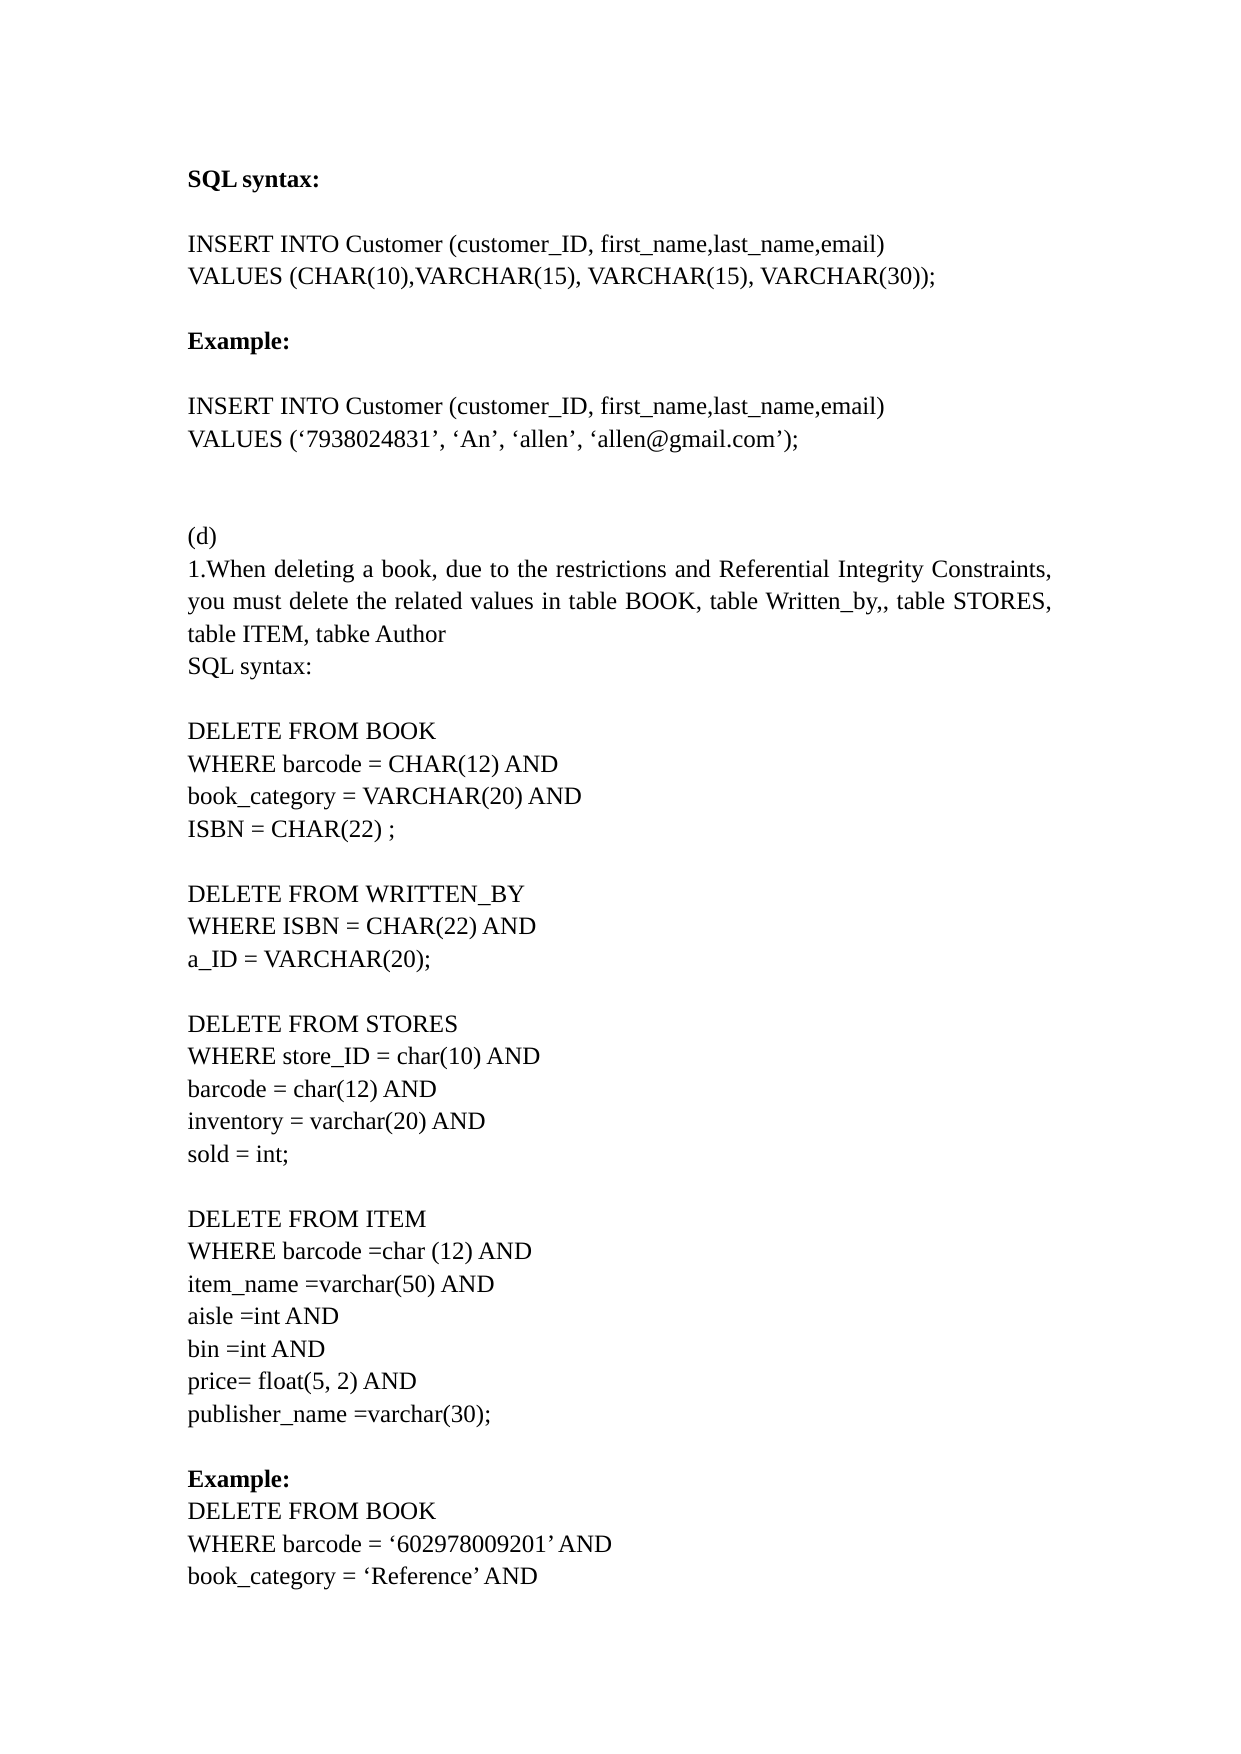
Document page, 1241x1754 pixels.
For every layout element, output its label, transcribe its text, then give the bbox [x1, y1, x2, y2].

text a_ID = VARCHAR(20); [187, 942, 1053, 974]
text WHERE store_ID = char(10) AND [187, 1039, 1053, 1072]
text sold = int; [187, 1137, 1053, 1169]
text item_name =varchar(50) AND [187, 1267, 1053, 1299]
text WHERE ISBN = CHAR(22) AND [187, 909, 1053, 942]
text ISBN = CHAR(22) ; [187, 812, 1053, 844]
text 1.When deleting a book, due to the restrictions and Referential Integrity Constraints, you must delete the related values in table BOOK, table Written_by,, table STORES, table ITEM, tabke Author [187, 552, 1053, 649]
text aisle =int AND [187, 1299, 1053, 1332]
text DELETE FROM ITEM [187, 1202, 1053, 1234]
text Example: [187, 1462, 1053, 1494]
text DELETE FROM BOOK [187, 714, 1053, 747]
text VALUES (CHAR(10),VARCHAR(15), VARCHAR(15), VARCHAR(30)); [187, 259, 1053, 292]
text DELETE FROM BOOK [187, 1494, 1053, 1527]
text VALUES (‘7938024831’, ‘An’, ‘allen’, ‘allen@gmail.com’); [187, 422, 1053, 454]
text barcode = char(12) AND [187, 1072, 1053, 1104]
text book_category = VARCHAR(20) AND [187, 779, 1053, 812]
text publisher_name =varchar(30); [187, 1397, 1053, 1429]
text bin =int AND [187, 1332, 1053, 1364]
text WHERE barcode =char (12) AND [187, 1234, 1053, 1267]
text INSERT INTO Customer (customer_ID, first_name,last_name,email) [187, 389, 1053, 422]
text SQL syntax: [187, 649, 1053, 682]
text (d) [187, 519, 1053, 552]
text Example: [187, 324, 1053, 357]
text inventory = varchar(20) AND [187, 1104, 1053, 1137]
text WHERE barcode = ‘602978009201’ AND [187, 1527, 1053, 1559]
text price= float(5, 2) AND [187, 1364, 1053, 1397]
text SQL syntax: [187, 162, 1053, 194]
text book_category = ‘Reference’ AND [187, 1559, 1053, 1592]
text DELETE FROM WRITTEN_BY [187, 877, 1053, 909]
text INSERT INTO Customer (customer_ID, first_name,last_name,email) [187, 227, 1053, 259]
text WHERE barcode = CHAR(12) AND [187, 747, 1053, 779]
text DELETE FROM STORES [187, 1007, 1053, 1039]
